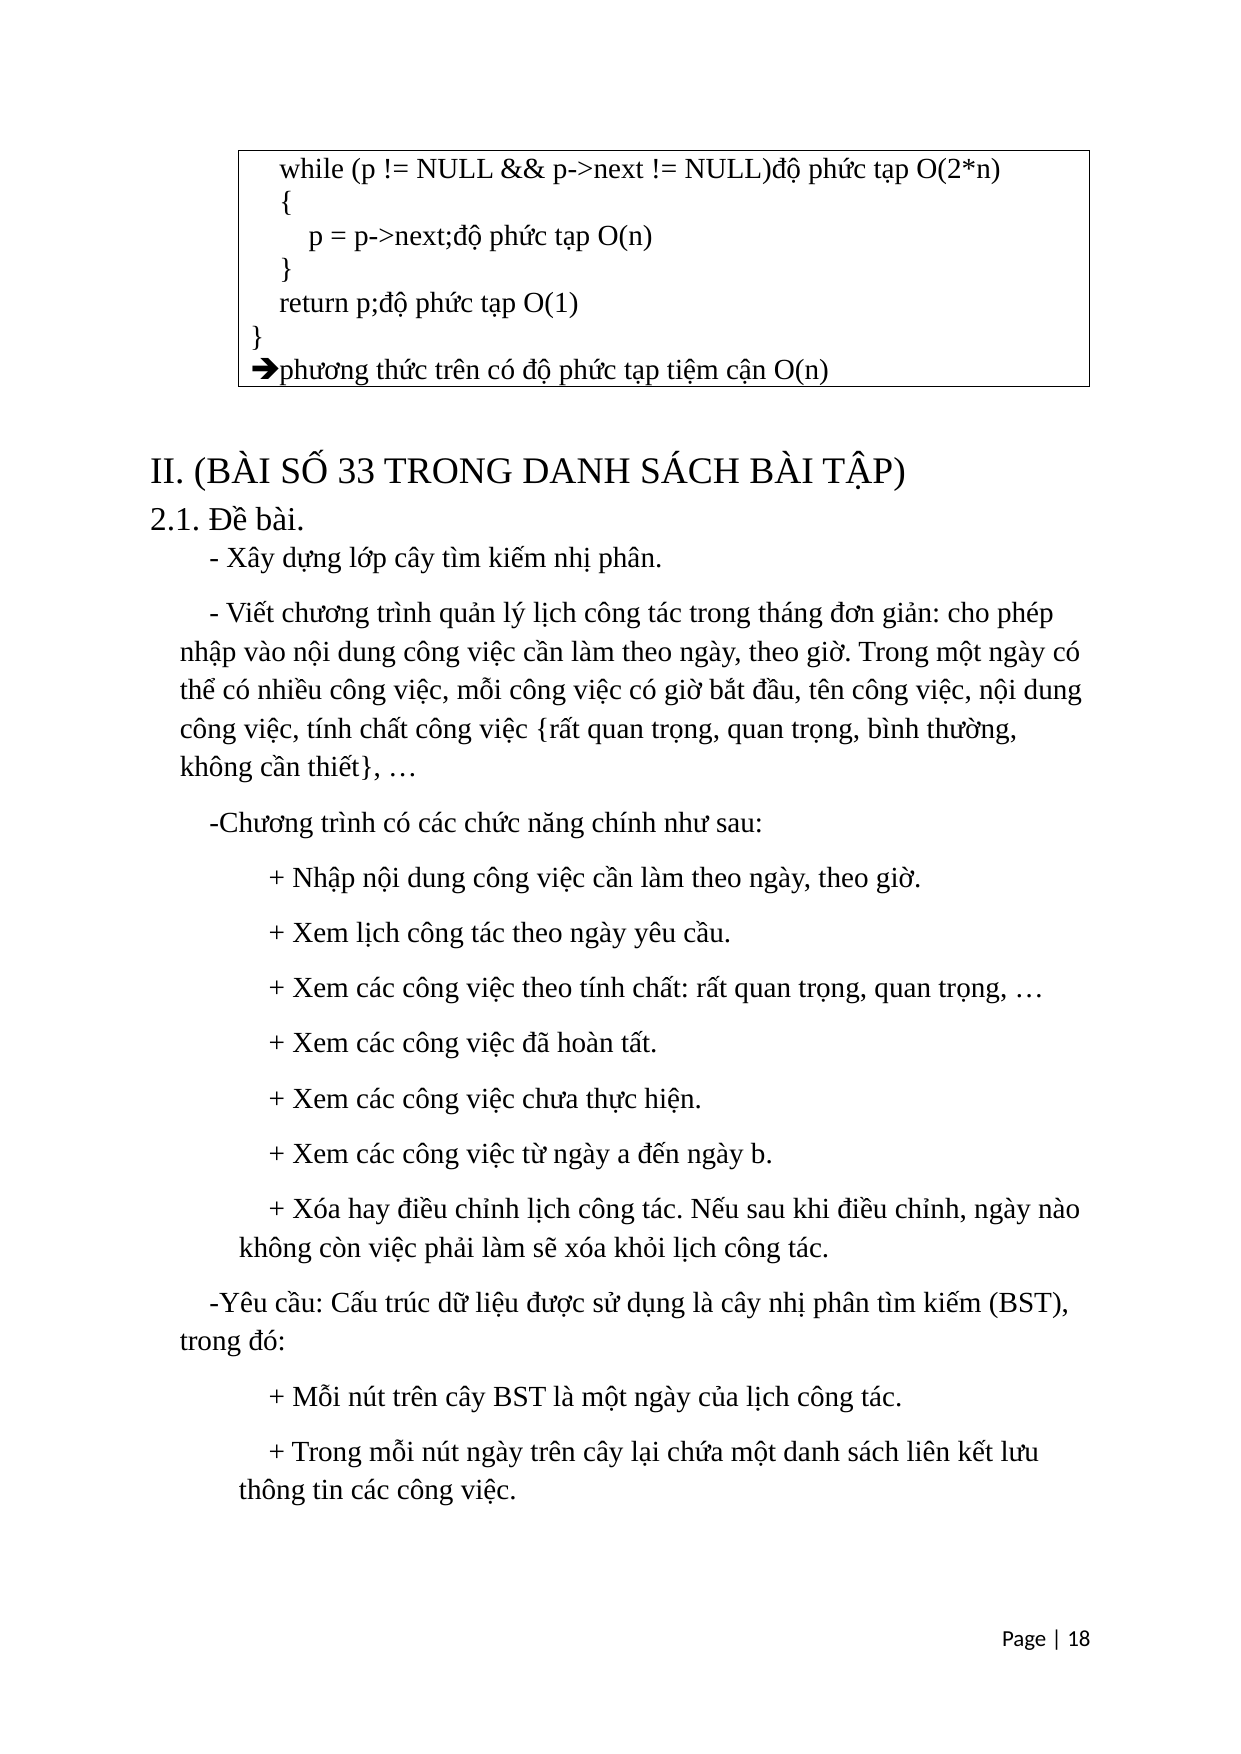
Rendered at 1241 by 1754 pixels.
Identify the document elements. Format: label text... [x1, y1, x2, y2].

text - Viết chương trình quản lý lịch công tác trong tháng đơn giản: cho phép nhập vào nội dung công việc cần làm theo ngày, theo giờ. Trong một ngày có thể có nhiều công việc, mỗi công việc có giờ bắt đầu, tên công việc, nội dung công việc, tính chất công việc {rất quan trọng, quan trọng, bình thường, không cần thiết}, … [179, 595, 1090, 783]
text + Trong mỗi nút ngày trên cây lại chứa một danh sách liên kết lưu thông tin các công việc. [239, 1434, 1090, 1506]
subtitle II. (BÀI SỐ 33 TRONG DANH SÁCH BÀI TẬP) [150, 448, 1090, 491]
text + Xem các công việc chưa thực hiện. [239, 1081, 1090, 1114]
text + Xem các công việc đã hoàn tất. [239, 1026, 1090, 1059]
text + Mỗi nút trên cây BST là một ngày của lịch công tác. [239, 1379, 1090, 1412]
subtitle 2.1. Đề bài. [150, 499, 1090, 537]
text + Xem lịch công tác theo ngày yêu cầu. [239, 915, 1090, 949]
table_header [239, 151, 1089, 386]
text + Xem các công việc theo tính chất: rất quan trọng, quan trọng, … [239, 970, 1090, 1004]
text -Yêu cầu: Cấu trúc dữ liệu được sử dụng là cây nhị phân tìm kiếm (BST), trong đó: [179, 1285, 1090, 1357]
text + Nhập nội dung công việc cần làm theo ngày, theo giờ. [239, 860, 1090, 893]
text - Xây dựng lớp cây tìm kiếm nhị phân. [179, 540, 1090, 574]
text + Xóa hay điều chỉnh lịch công tác. Nếu sau khi điều chỉnh, ngày nào không còn việc phải làm sẽ xóa khỏi lịch công tác. [239, 1191, 1090, 1263]
text + Xem các công việc từ ngày a đến ngày b. [239, 1136, 1090, 1169]
text -Chương trình có các chức năng chính như sau: [179, 805, 1090, 838]
